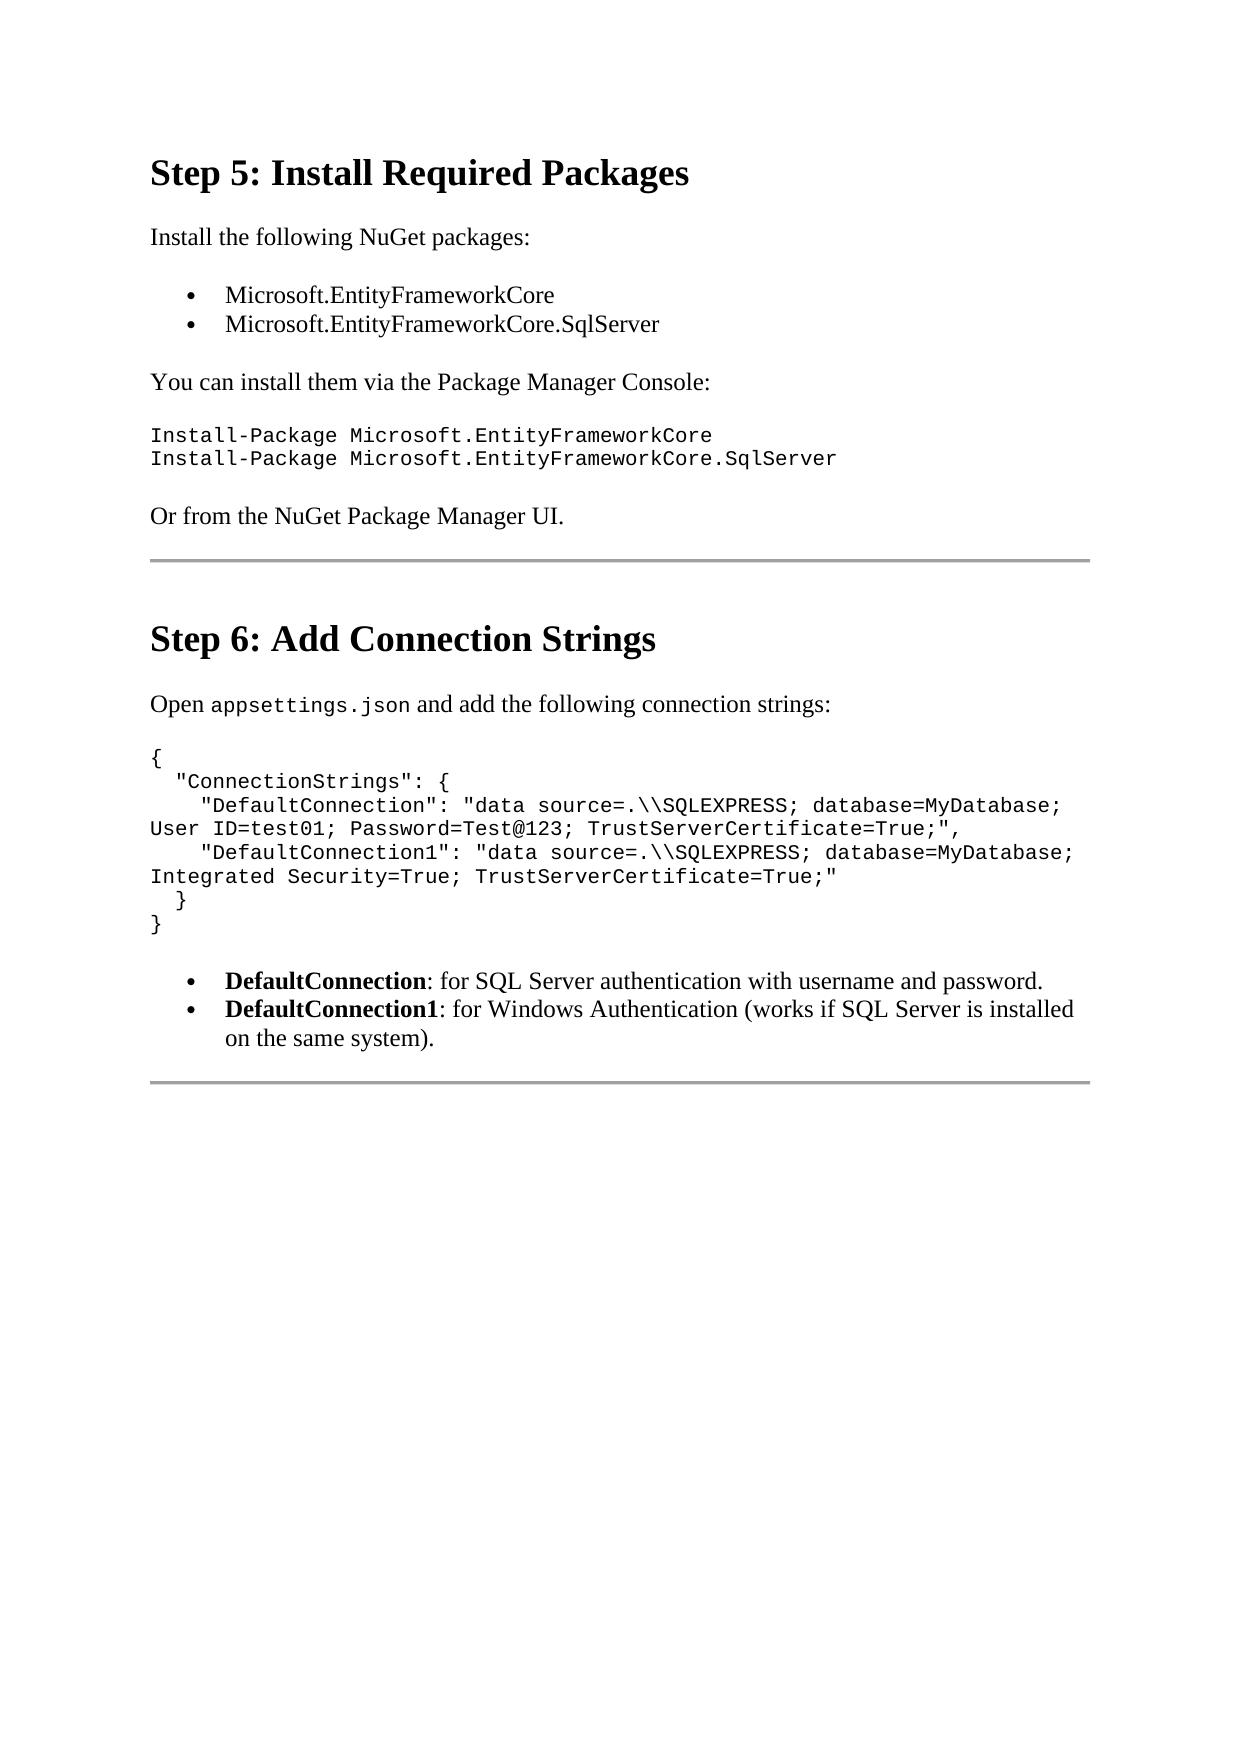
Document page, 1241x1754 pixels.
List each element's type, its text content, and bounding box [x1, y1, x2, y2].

text Install-Package Microsoft.EntityFrameworkCore.SqlServer [150, 448, 1090, 472]
text Open appsettings.json and add the following connection strings: [150, 689, 1090, 718]
text Step 5: Install Required Packages [150, 150, 1090, 193]
text Install-Package Microsoft.EntityFrameworkCore [150, 425, 1090, 448]
text Install the following NuGet packages: [150, 222, 1090, 251]
list Microsoft.EntityFrameworkCore [187, 280, 1090, 309]
text } [150, 913, 1090, 937]
text "DefaultConnection1": "data source=.\\SQLEXPRESS; database=MyDatabase; Integrated Security=True; TrustServerCertificate=True;" [150, 842, 1090, 889]
list DefaultConnection: for SQL Server authentication with username and password. [187, 966, 1090, 994]
text "ConnectionStrings": { [150, 771, 1090, 795]
list Microsoft.EntityFrameworkCore.SqlServer [187, 309, 1090, 338]
text } [150, 889, 1090, 913]
list DefaultConnection1: for Windows Authentication (works if SQL Server is installed on the same system). [187, 994, 1090, 1052]
text Step 6: Add Connection Strings [150, 616, 1090, 659]
text You can install them via the Package Manager Console: [150, 367, 1090, 396]
text "DefaultConnection": "data source=.\\SQLEXPRESS; database=MyDatabase; User ID=test01; Password=Test@123; TrustServerCertificate=True;", [150, 795, 1090, 842]
text { [150, 747, 1090, 771]
text Or from the NuGet Package Manager UI. [150, 501, 1090, 530]
